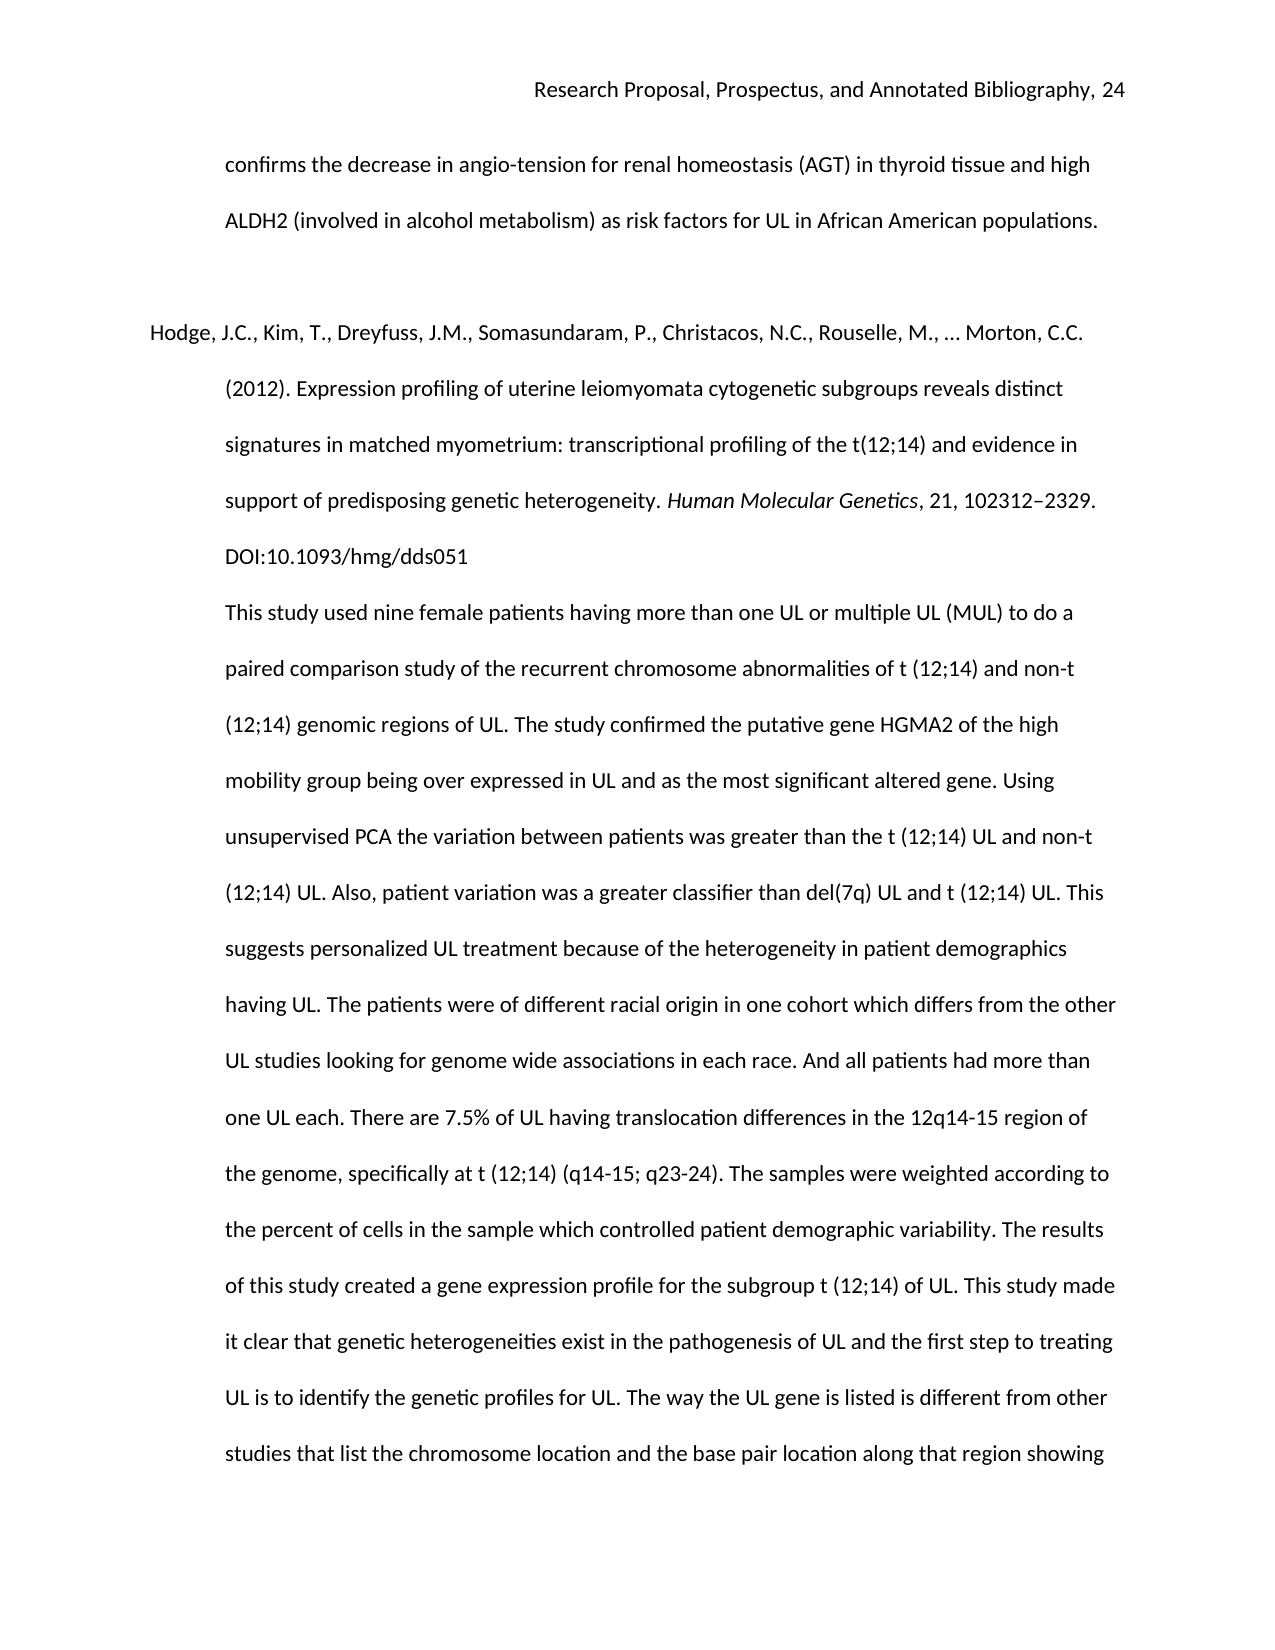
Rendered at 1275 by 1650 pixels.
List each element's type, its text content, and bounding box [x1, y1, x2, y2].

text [225, 598, 1125, 1467]
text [225, 150, 1125, 234]
text Hodge, J.C., Kim, T., Dreyfuss, J.M., Somasundaram, P., Christacos, N.C., Rouselle, M., … Morton, C.C. (2012). Expression profiling of uterine leiomyomata cytogenetic subgroups reveals distinct signatures in matched myometrium: transcriptional profiling of the t(12;14) and evidence in support of predisposing genetic heterogeneity. Human Molecular Genetics, 21, 102312–2329. DOI:10.1093/hmg/dds051 [150, 318, 1125, 570]
